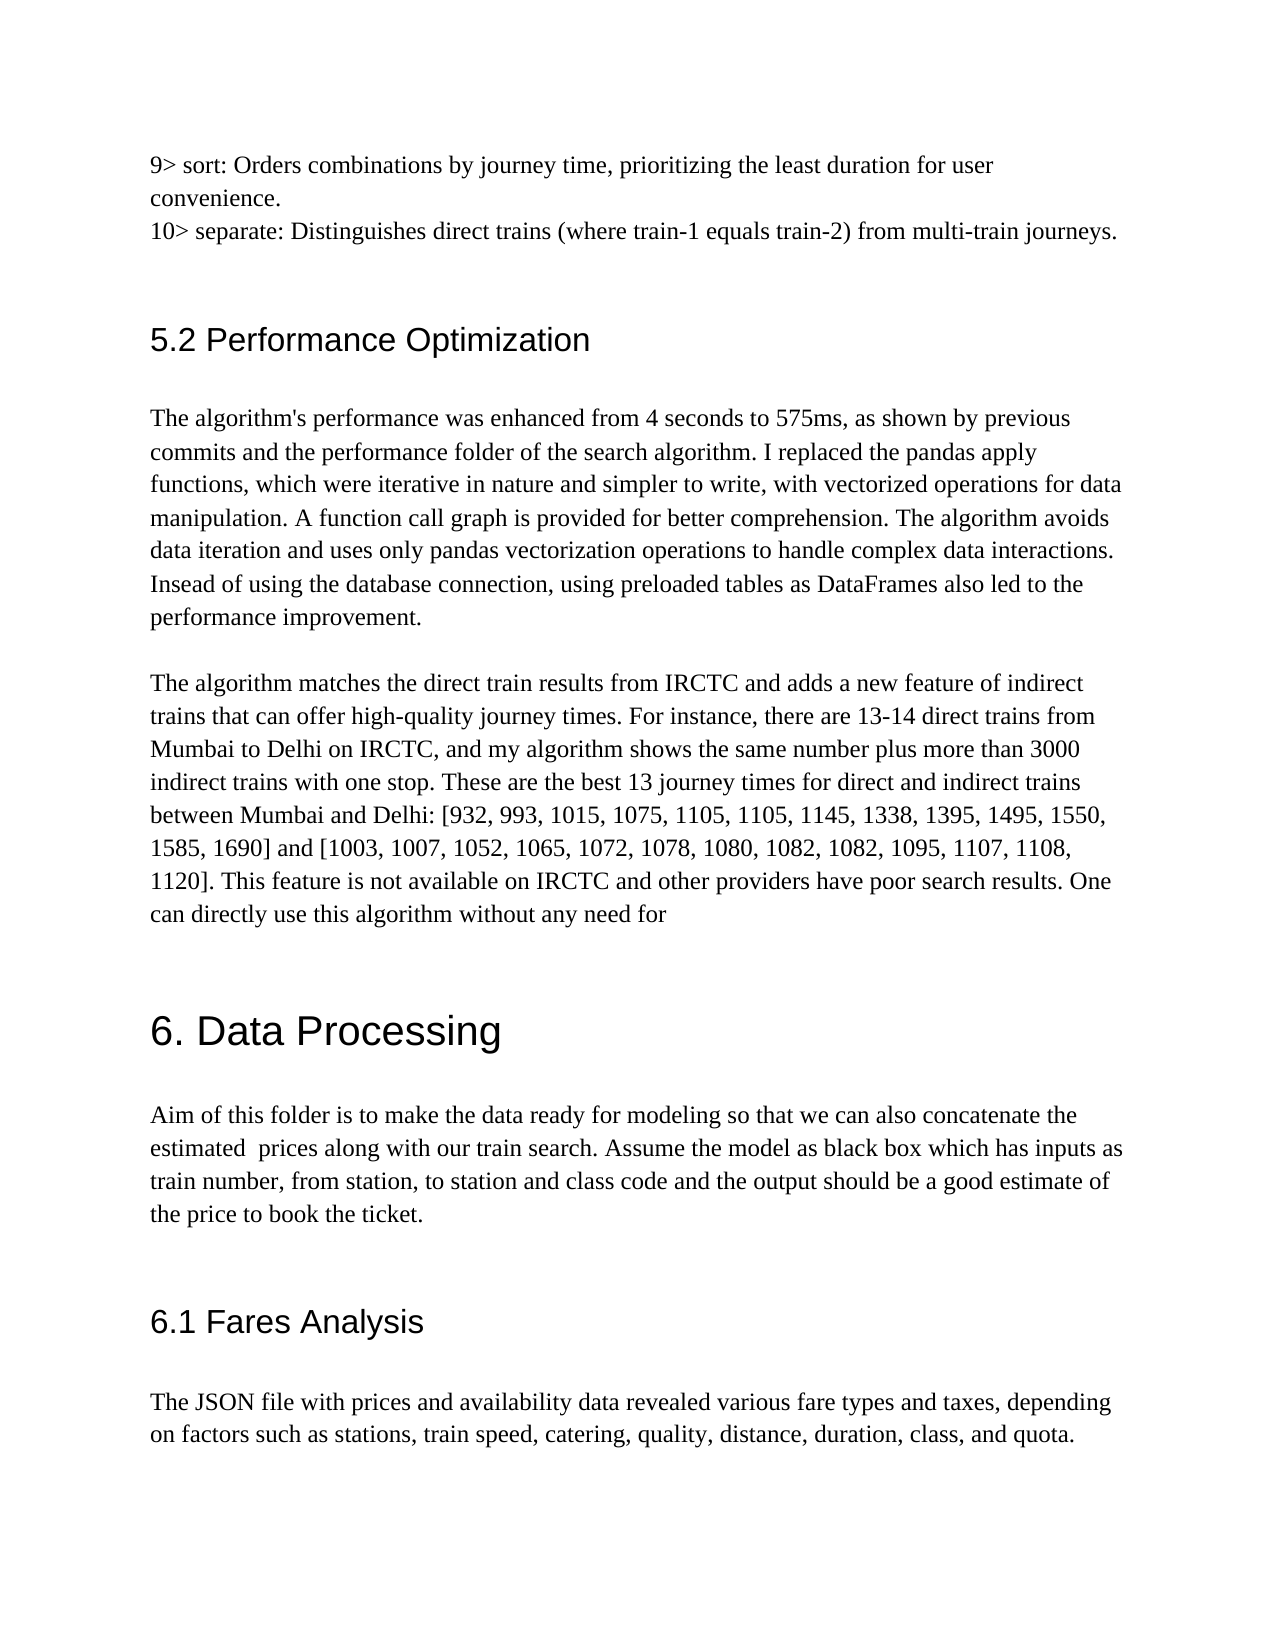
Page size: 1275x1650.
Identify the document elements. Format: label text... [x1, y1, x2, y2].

subtitle 6. Data Processing [150, 1007, 1125, 1054]
subtitle 5.2 Performance Optimization [150, 319, 1125, 358]
subtitle 6.1 Fares Analysis [150, 1303, 1125, 1341]
text 10> separate: Distinguishes direct trains (where train-1 equals train-2) from multi-train journeys. [150, 216, 1125, 245]
text Aim of this folder is to make the data ready for modeling so that we can also concatenate the estimated prices along with our train search. Assume the model as black box which has inputs as train number, from station, to station and class code and the output should be a good estimate of the price to book the ticket. [150, 1100, 1125, 1228]
text The algorithm's performance was enhanced from 4 seconds to 575ms, as shown by previous commits and the performance folder of the search algorithm. I replaced the pandas apply functions, which were iterative in nature and simpler to write, with vectorized operations for data manipulation. A function call graph is provided for better comprehension. The algorithm avoids data iteration and uses only pandas vectorization operations to handle complex data interactions. Insead of using the database connection, using preloaded tables as DataFrames also led to the performance improvement. [150, 403, 1125, 630]
text 9> sort: Orders combinations by journey time, prioritizing the least duration for user convenience. [150, 150, 1125, 212]
text The JSON file with prices and availability data revealed various fare types and taxes, depending on factors such as stations, train speed, catering, quality, distance, duration, class, and quota. [150, 1387, 1125, 1448]
text The algorithm matches the direct train results from IRCTC and adds a new feature of indirect trains that can offer high-quality journey times. For instance, there are 13-14 direct trains from Mumbai to Delhi on IRCTC, and my algorithm shows the same number plus more than 3000 indirect trains with one stop. These are the best 13 journey times for direct and indirect trains between Mumbai and Delhi: [932, 993, 1015, 1075, 1105, 1105, 1145, 1338, 1395, 1495, 1550, 1585, 1690] and [1003, 1007, 1052, 1065, 1072, 1078, 1080, 1082, 1082, 1095, 1107, 1108, 1120]. This feature is not available on IRCTC and other providers have poor search results. One can directly use this algorithm without any need for [150, 668, 1125, 928]
